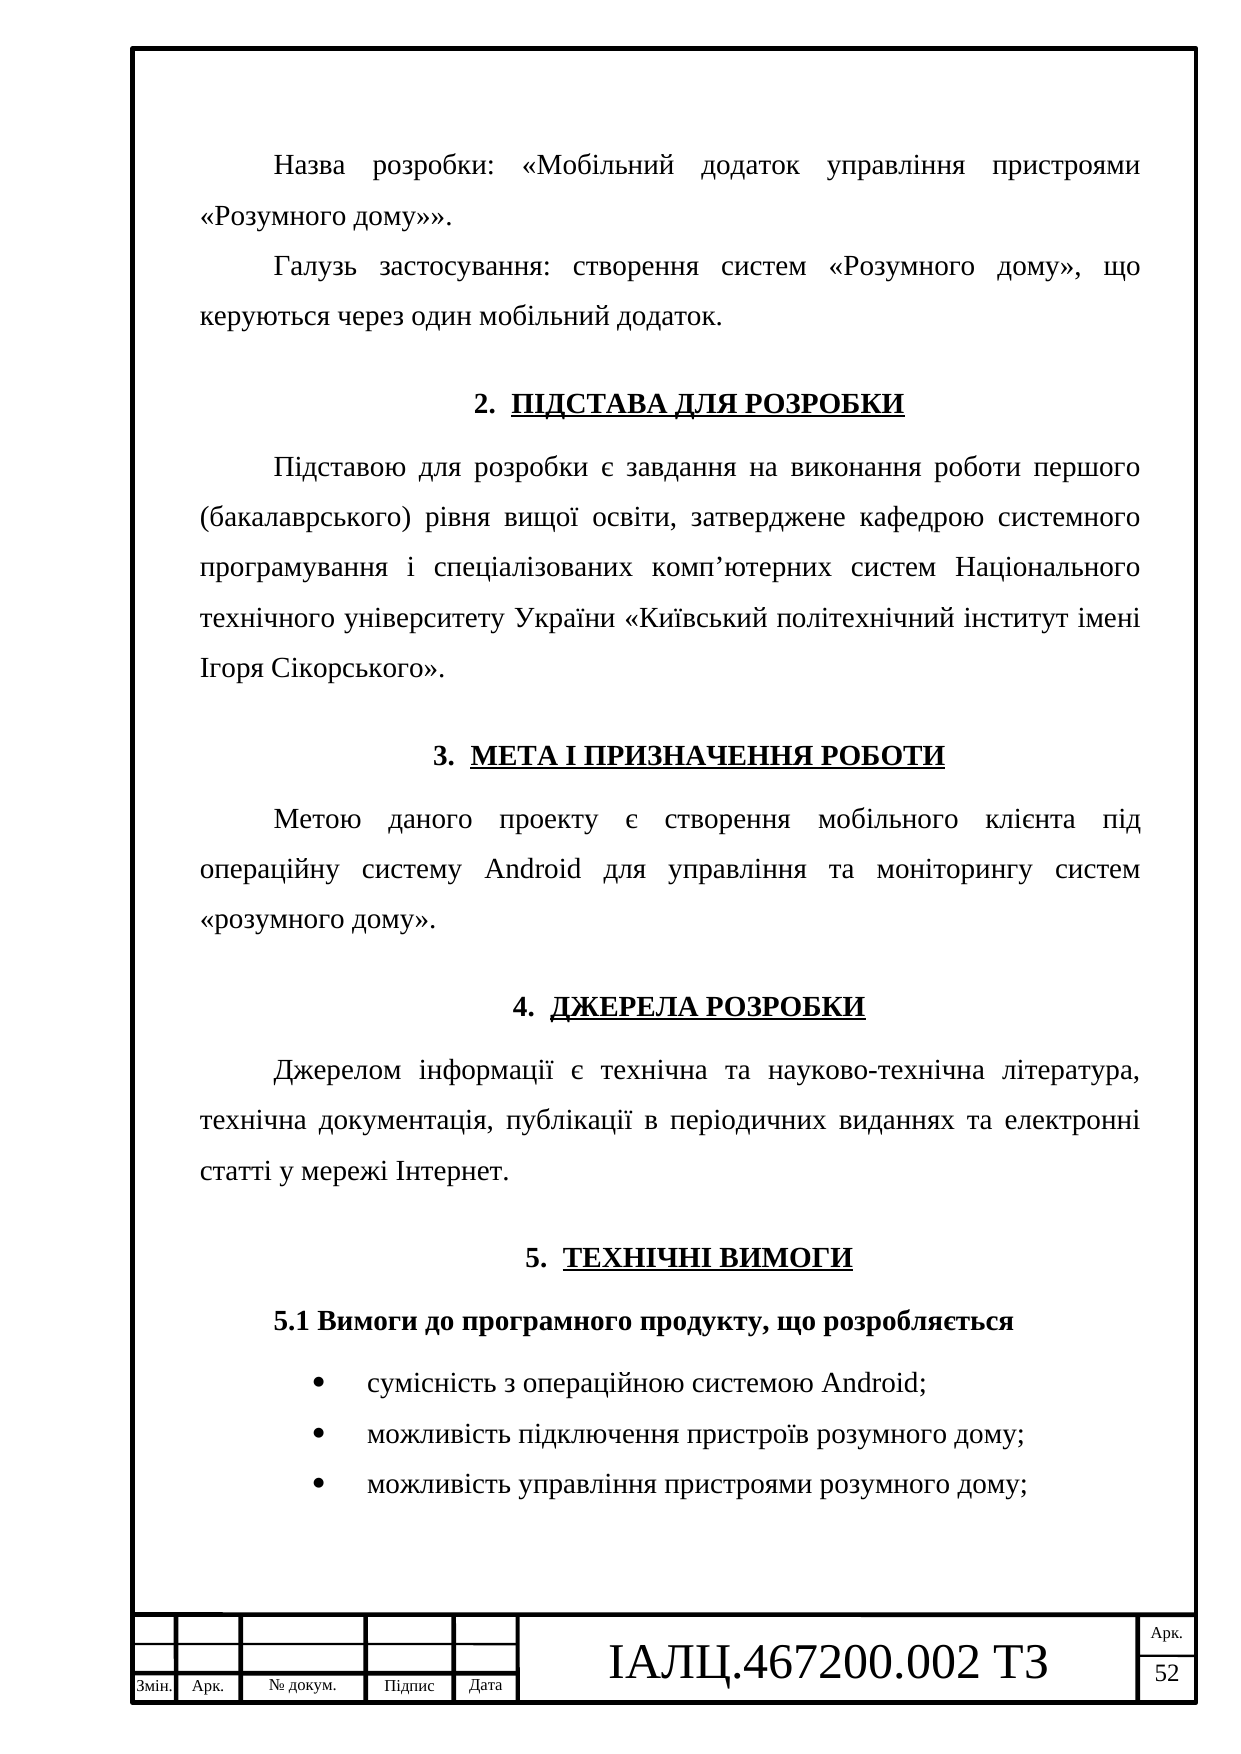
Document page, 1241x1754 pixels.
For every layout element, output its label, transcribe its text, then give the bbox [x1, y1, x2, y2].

subtitle Вимоги до програмного продукту, що розробляється [273, 1303, 1141, 1337]
list сумісність з операційною системою Android; [313, 1366, 1141, 1399]
subtitle Мета І ПРИЗНАЧЕННЯ РОБОТИ [237, 738, 1141, 771]
subtitle ТЕХНІЧНІ ВИМОГИ [237, 1240, 1141, 1274]
text Галузь застосування: створення систем «Розумного дому», що керуються через один мобільний додаток. [199, 248, 1141, 332]
subtitle ПІДСТАВА ДЛЯ РОЗРОБКИ [237, 386, 1141, 419]
list можливість управління пристроями розумного дому; [313, 1466, 1141, 1500]
list можливість підключення пристроїв розумного дому; [313, 1416, 1141, 1449]
text Джерелом інформації є технічна та науково-технічна література, технічна документація, публікації в періодичних виданнях та електронні статті у мережі Інтернет. [199, 1052, 1141, 1186]
text Підставою для розробки є завдання на виконання роботи першого (бакалаврського) рівня вищої освіти, затверджене кафедрою системного програмування і спеціалізованих комп’ютерних систем Національного технічного університету України «Київський політехнічний інститут імені Ігоря Сікорського». [199, 449, 1141, 684]
text Метою даного проекту є створення мобільного клієнта під операційну систему Android для управління та моніторингу систем «розумного дому». [199, 801, 1141, 935]
text Назва розробки: «Мобільний додаток управління пристроями «Розумного дому»». [199, 147, 1141, 231]
subtitle ДЖЕРЕЛА РОЗРОБКИ [237, 989, 1141, 1023]
